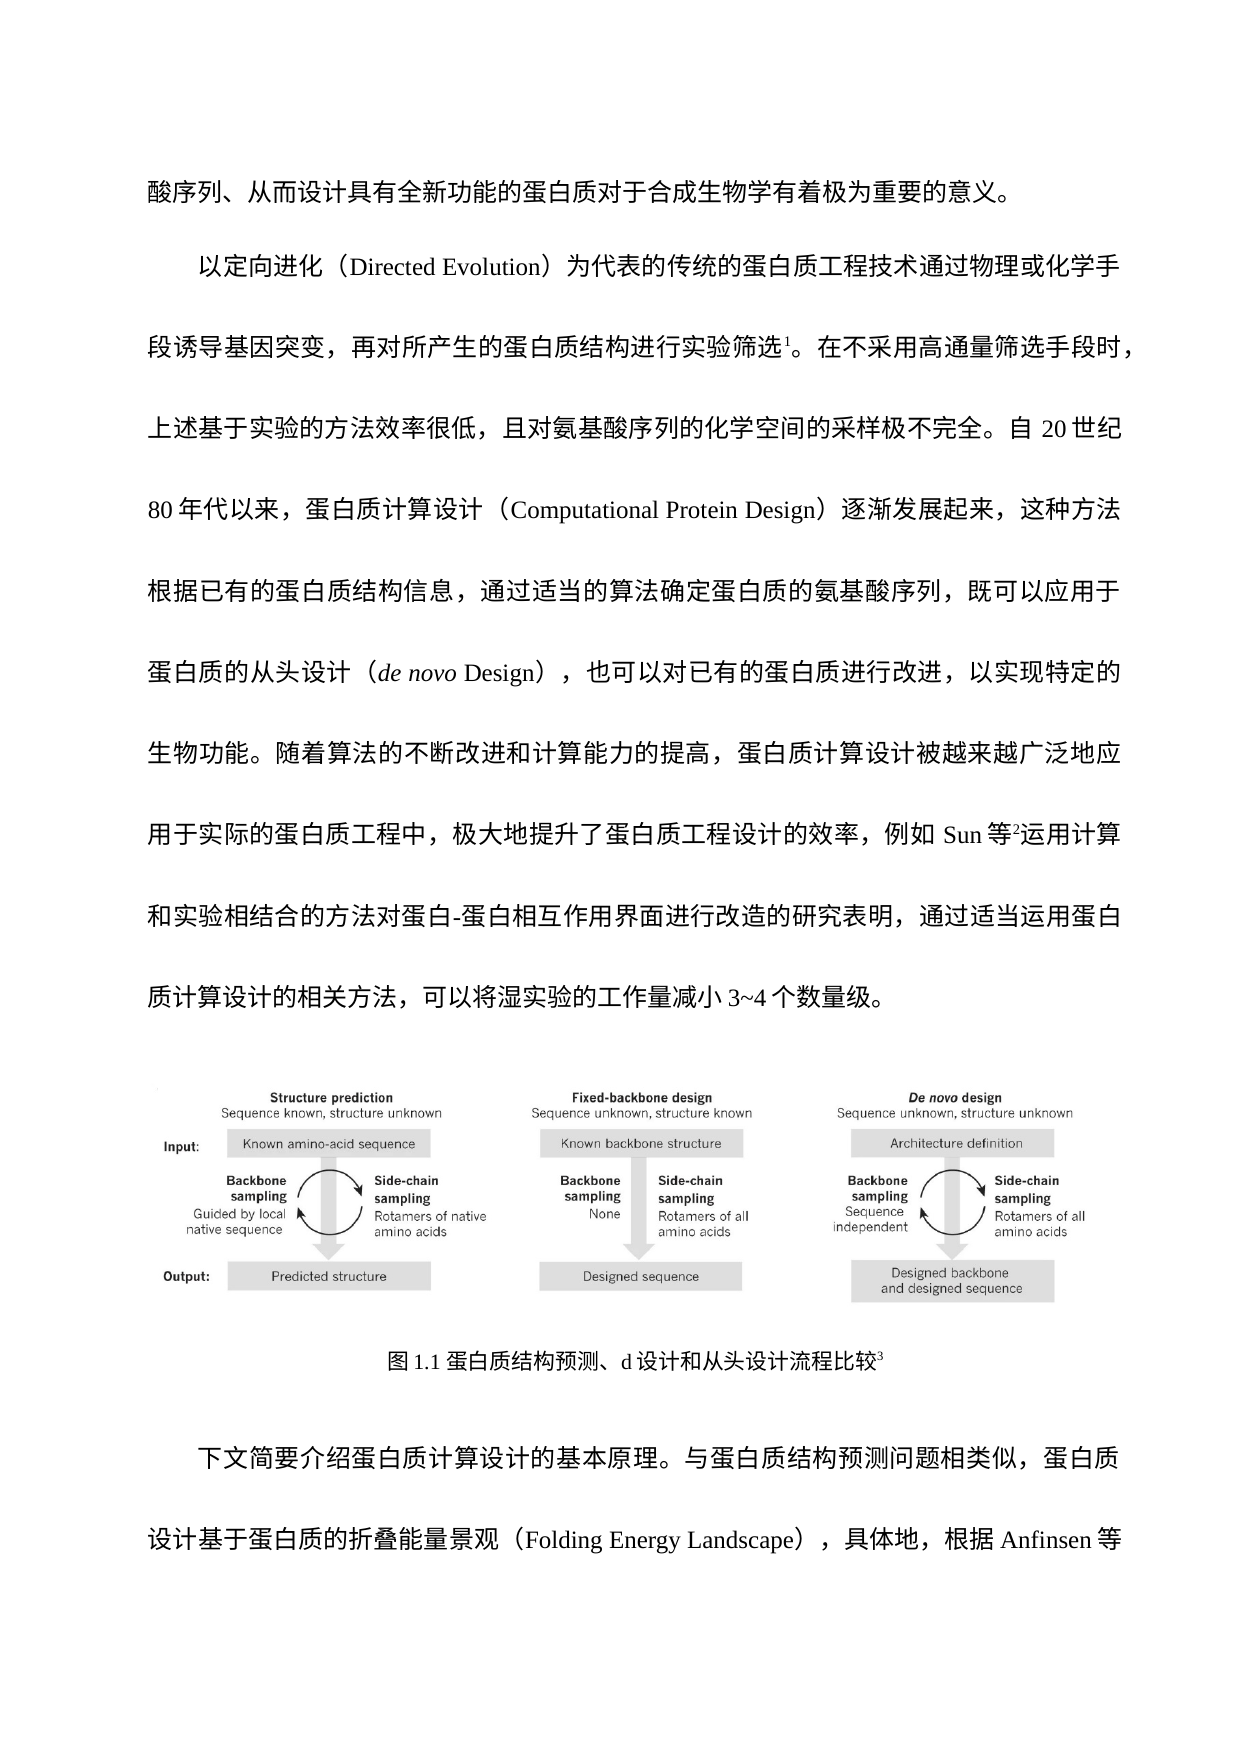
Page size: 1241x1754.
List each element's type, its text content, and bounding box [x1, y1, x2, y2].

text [148, 158, 1122, 223]
text 图1.1 蛋白质结构预测、d设计和从头设计流程比较3 [148, 1343, 1122, 1376]
text 以定向进化（Directed Evolution）为代表的传统的蛋白质工程技术通过物理或化学手段诱导基因突变，再对所产生的蛋白质结构进行实验筛选1。在不采用高通量筛选手段时，上述基于实验的方法效率很低，且对氨基酸序列的化学空间的采样极不完全。自20世纪80年代以来，蛋白质计算设计（Computational Protein Design）逐渐发展起来，这种方法根据已有的蛋白质结构信息，通过适当的算法确定蛋白质的氨基酸序列，既可以应用于蛋白质的从头设计（de novo Design），也可以对已有的蛋白质进行改进，以实现特定的生物功能。随着算法的不断改进和计算能力的提高，蛋白质计算设计被越来越广泛地应用于实际的蛋白质工程中，极大地提升了蛋白质工程设计的效率，例如Sun等2运用计算和实验相结合的方法对蛋白-蛋白相互作用界面进行改造的研究表明，通过适当运用蛋白质计算设计的相关方法，可以将湿实验的工作量减小3~4个数量级。 [148, 232, 1122, 1028]
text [148, 1424, 1122, 1570]
picture [147, 1076, 1123, 1311]
